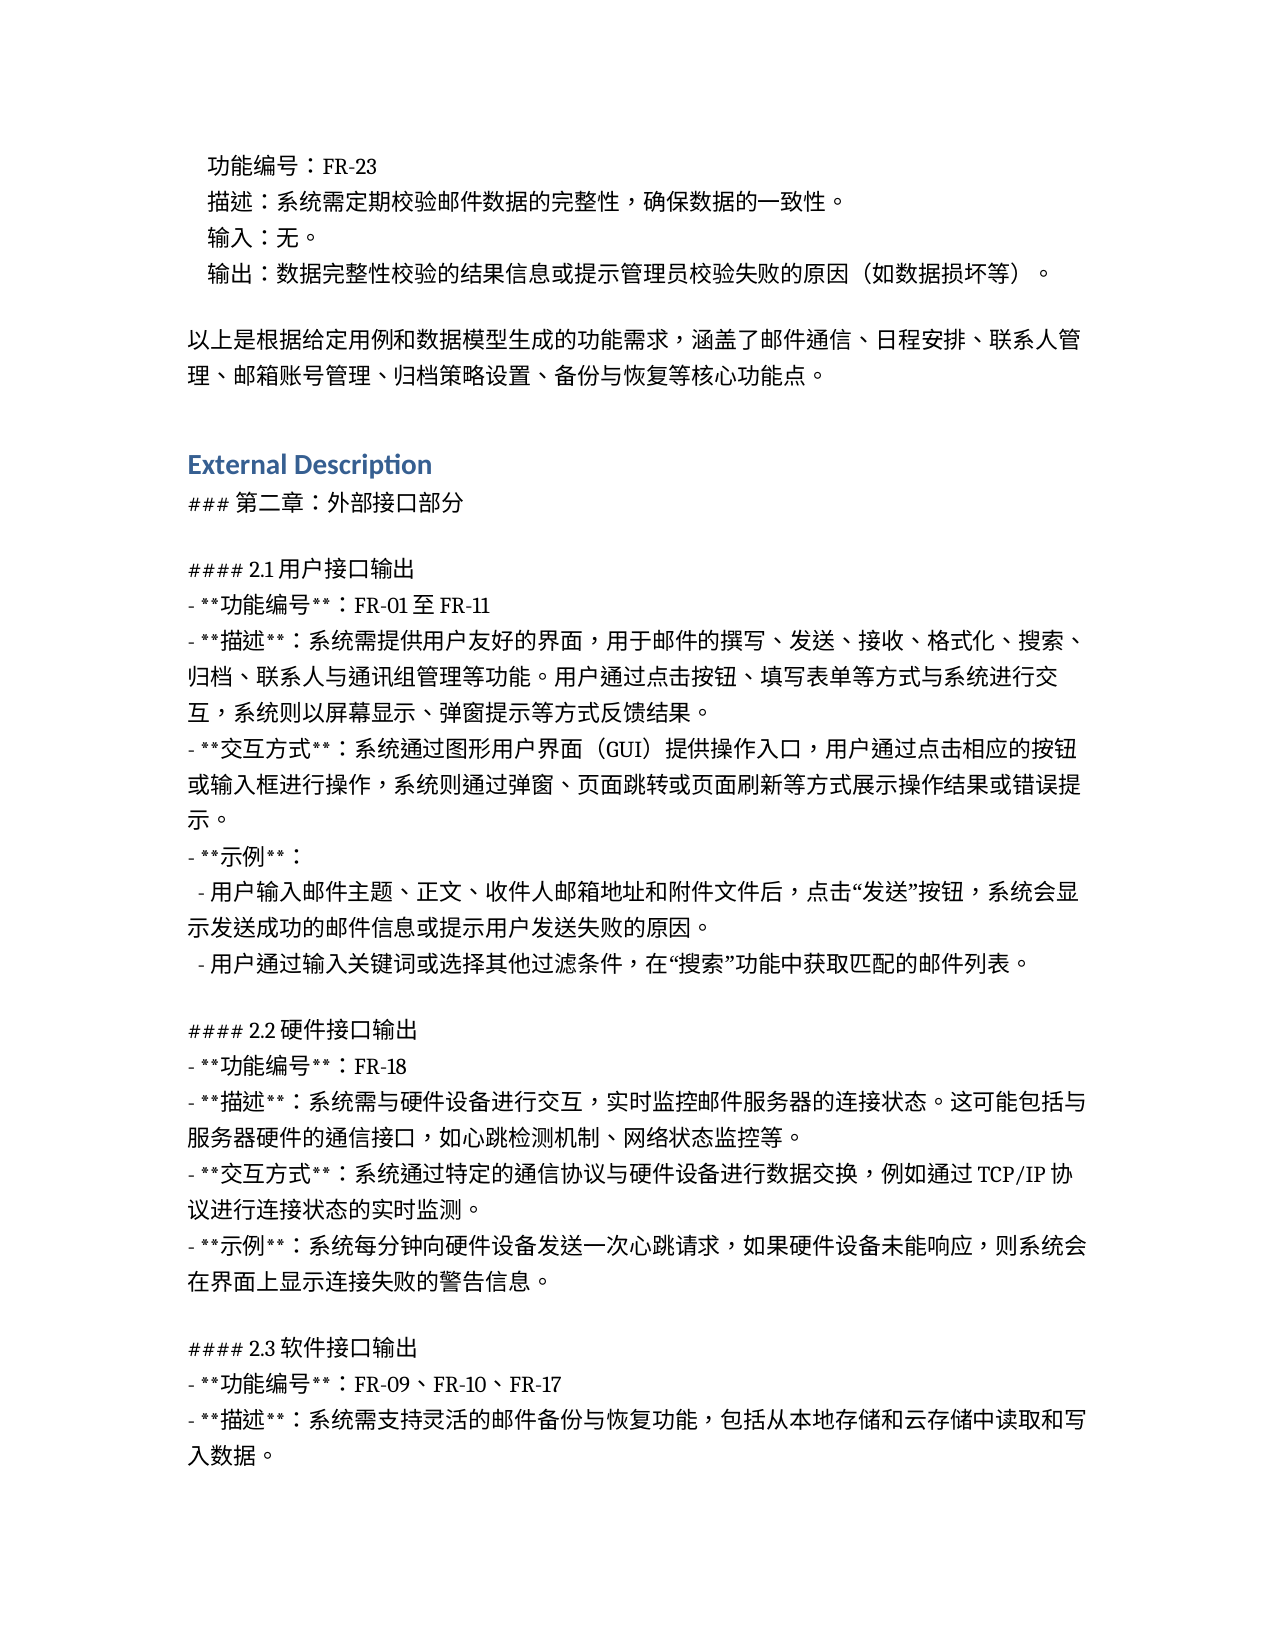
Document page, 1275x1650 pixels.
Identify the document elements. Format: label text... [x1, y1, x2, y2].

subtitle External Description [187, 446, 1087, 481]
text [187, 487, 1087, 1471]
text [187, 150, 1087, 391]
